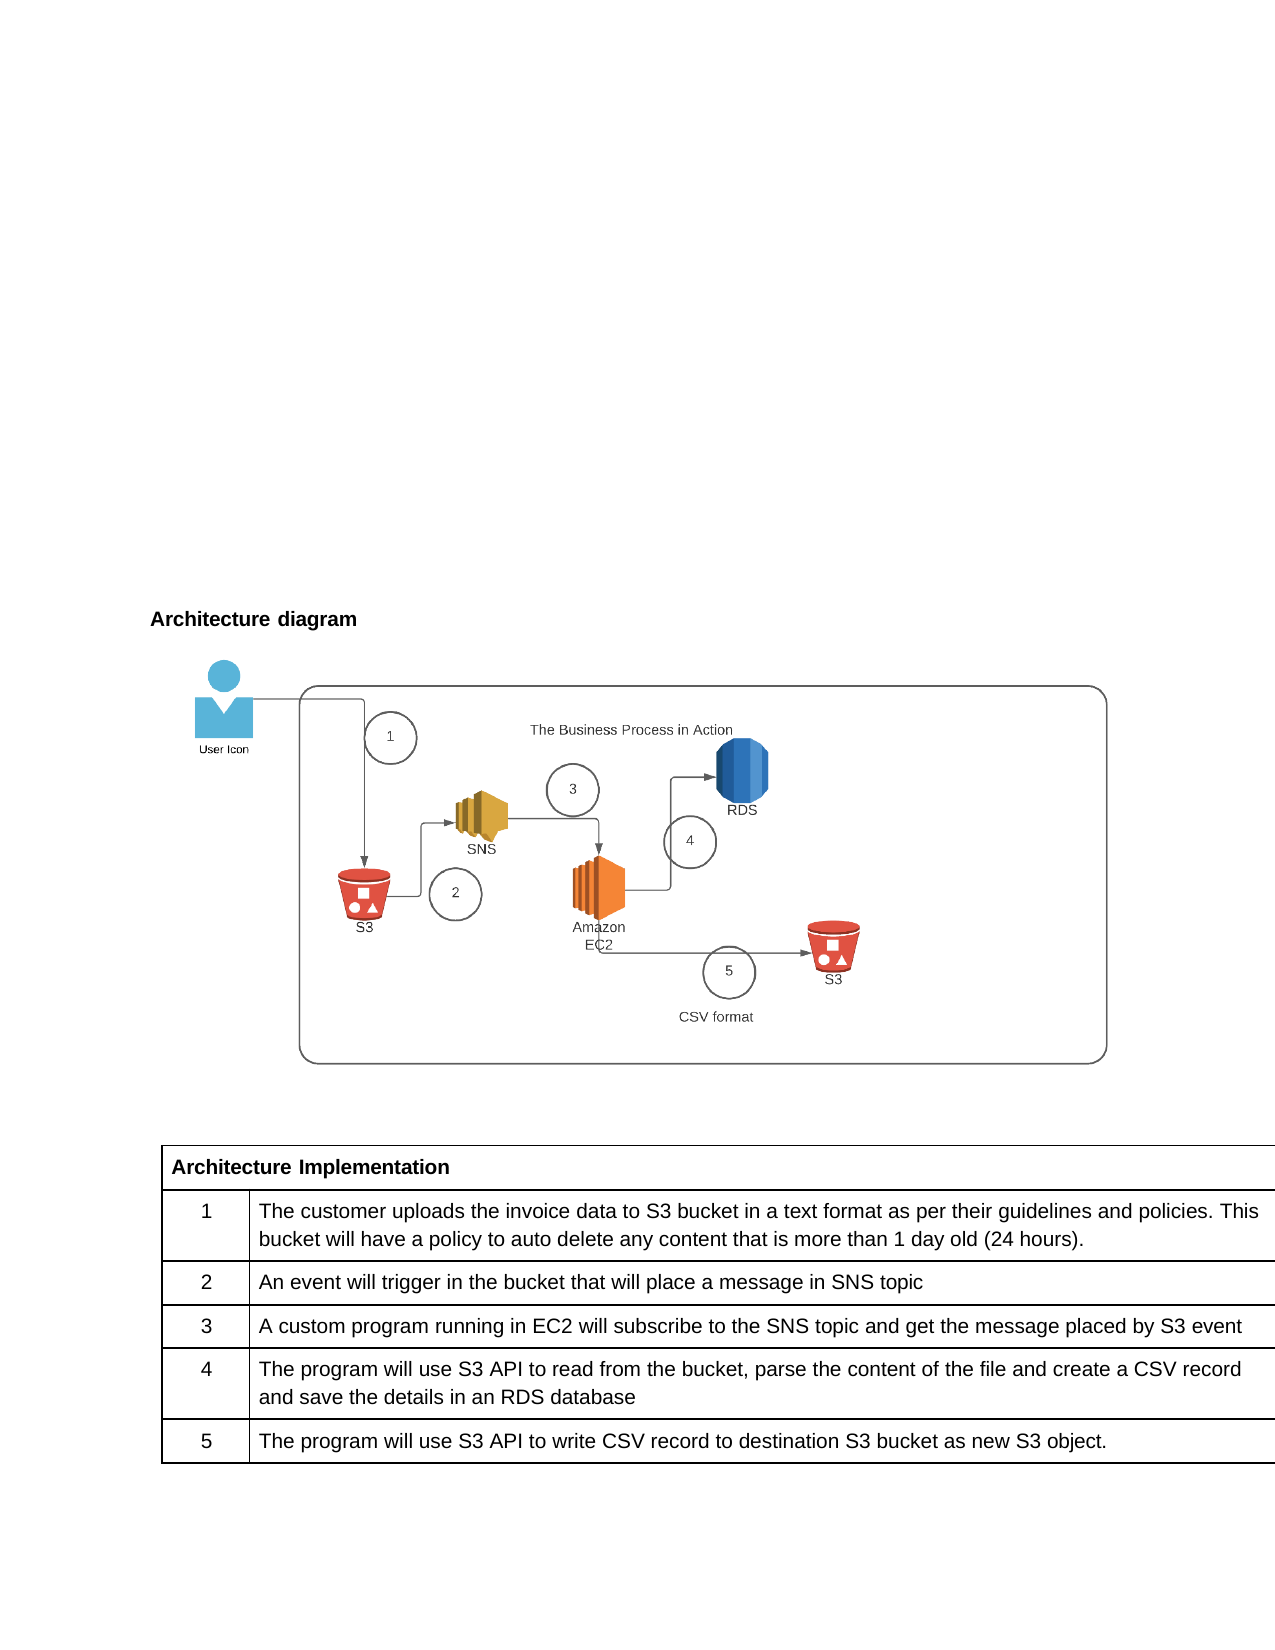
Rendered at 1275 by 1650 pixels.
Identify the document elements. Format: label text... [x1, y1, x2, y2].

table_cell A custom program running in EC2 will subscribe to the SNS topic and get the message placed by S3 event [250, 1306, 1275, 1347]
table_cell 2 [163, 1262, 249, 1303]
table_cell 3 [163, 1306, 249, 1347]
table_cell The customer uploads the invoice data to S3 bucket in a text format as per their guidelines and policies. This bucket will have a policy to auto delete any content that is more than 1 day old (24 hours). [250, 1191, 1275, 1260]
table_header Architecture Implementation [163, 1146, 1275, 1188]
table_cell 1 [163, 1191, 249, 1260]
table_cell The program will use S3 API to read from the bucket, parse the content of the file and create a CSV record and save the details in an RDS database [250, 1349, 1275, 1418]
picture [194, 659, 1108, 1065]
table_cell 5 [163, 1420, 249, 1462]
table_cell The program will use S3 API to write CSV record to destination S3 bucket as new S3 object. [250, 1420, 1275, 1462]
table_cell 4 [163, 1349, 249, 1418]
text Architecture diagram [150, 606, 1275, 630]
table_cell An event will trigger in the bucket that will place a message in SNS topic [250, 1262, 1275, 1303]
